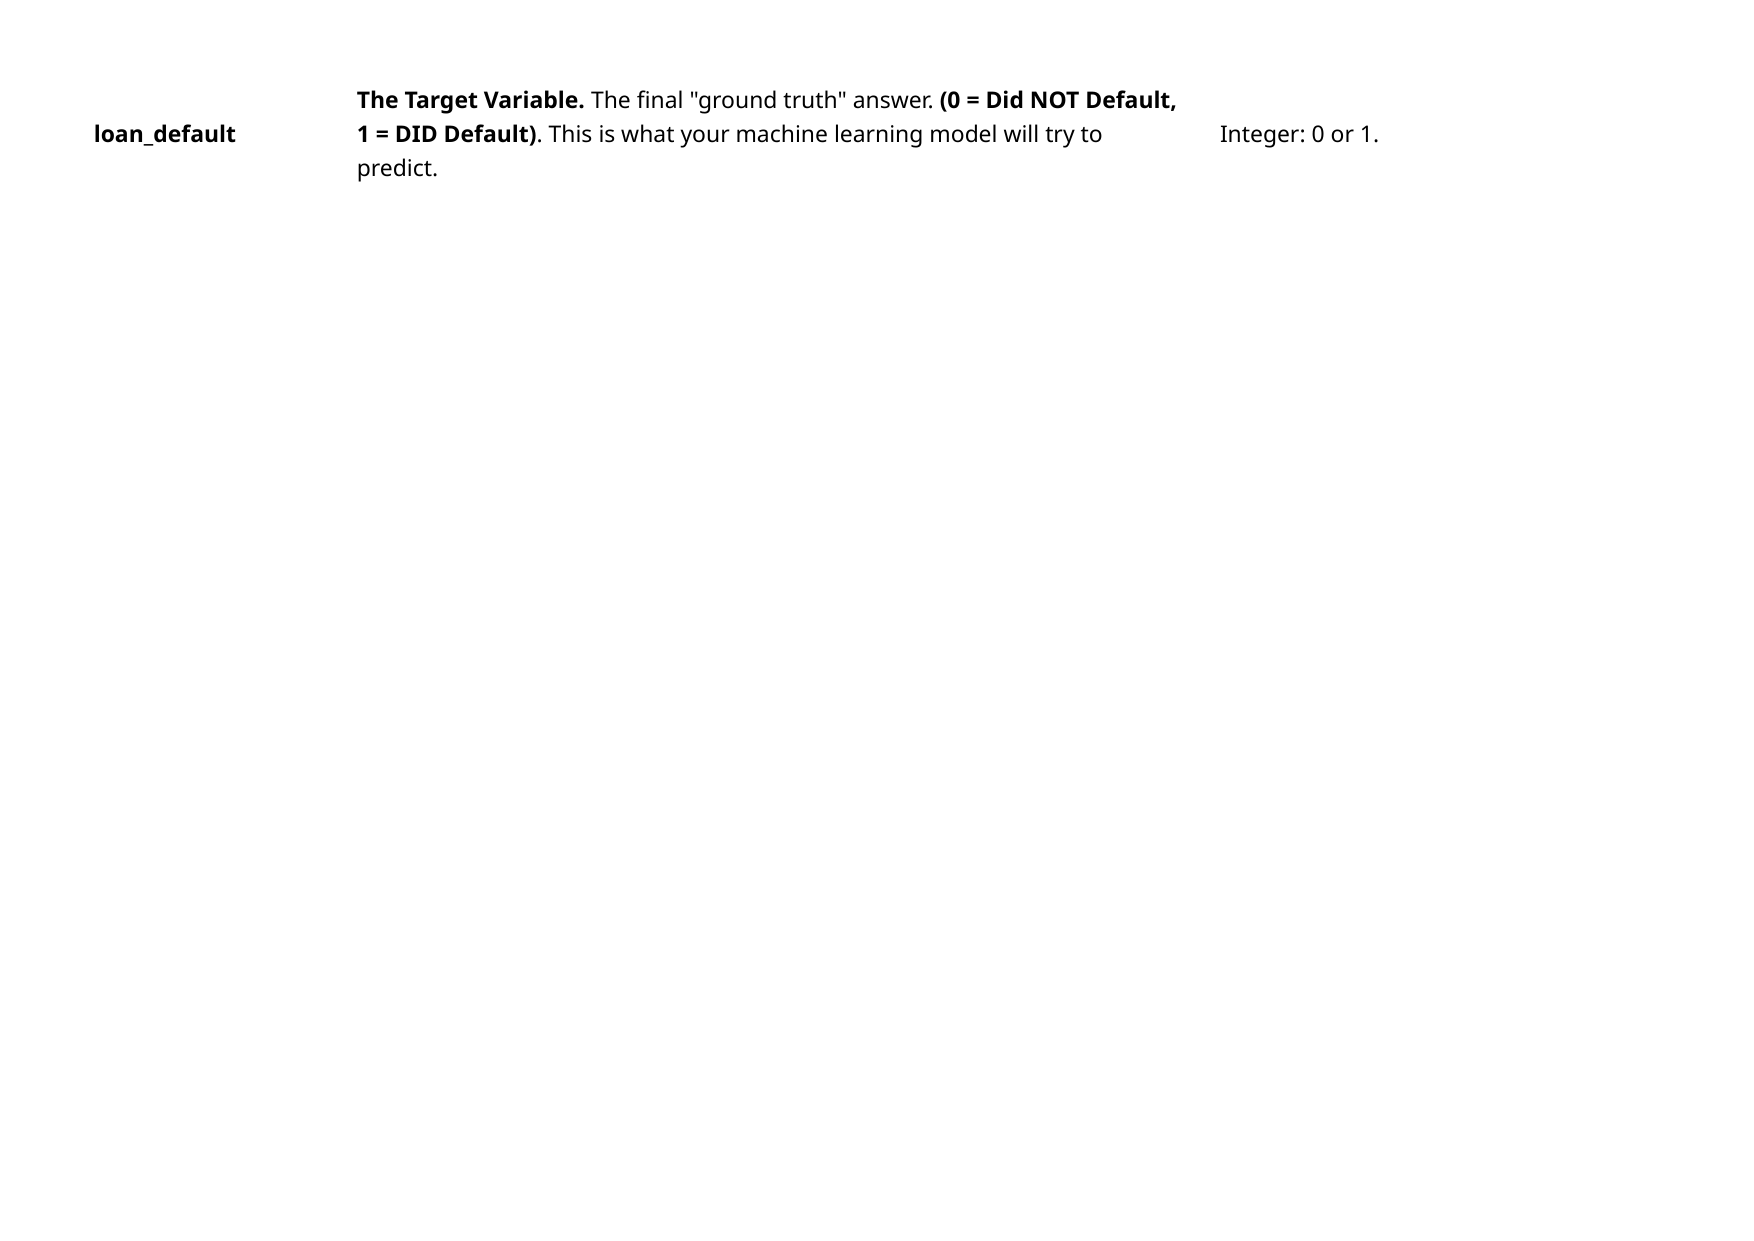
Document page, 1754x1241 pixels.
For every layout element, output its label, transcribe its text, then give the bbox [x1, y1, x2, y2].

table_cell loan_default [75, 75, 338, 211]
table_cell The Target Variable. The final "ground truth" answer. (0 = Did NOT Default, 1 = DID Default). This is what your machine learning model will try to predict. [338, 75, 1201, 211]
table_cell Integer: 0 or 1. [1201, 75, 1679, 211]
